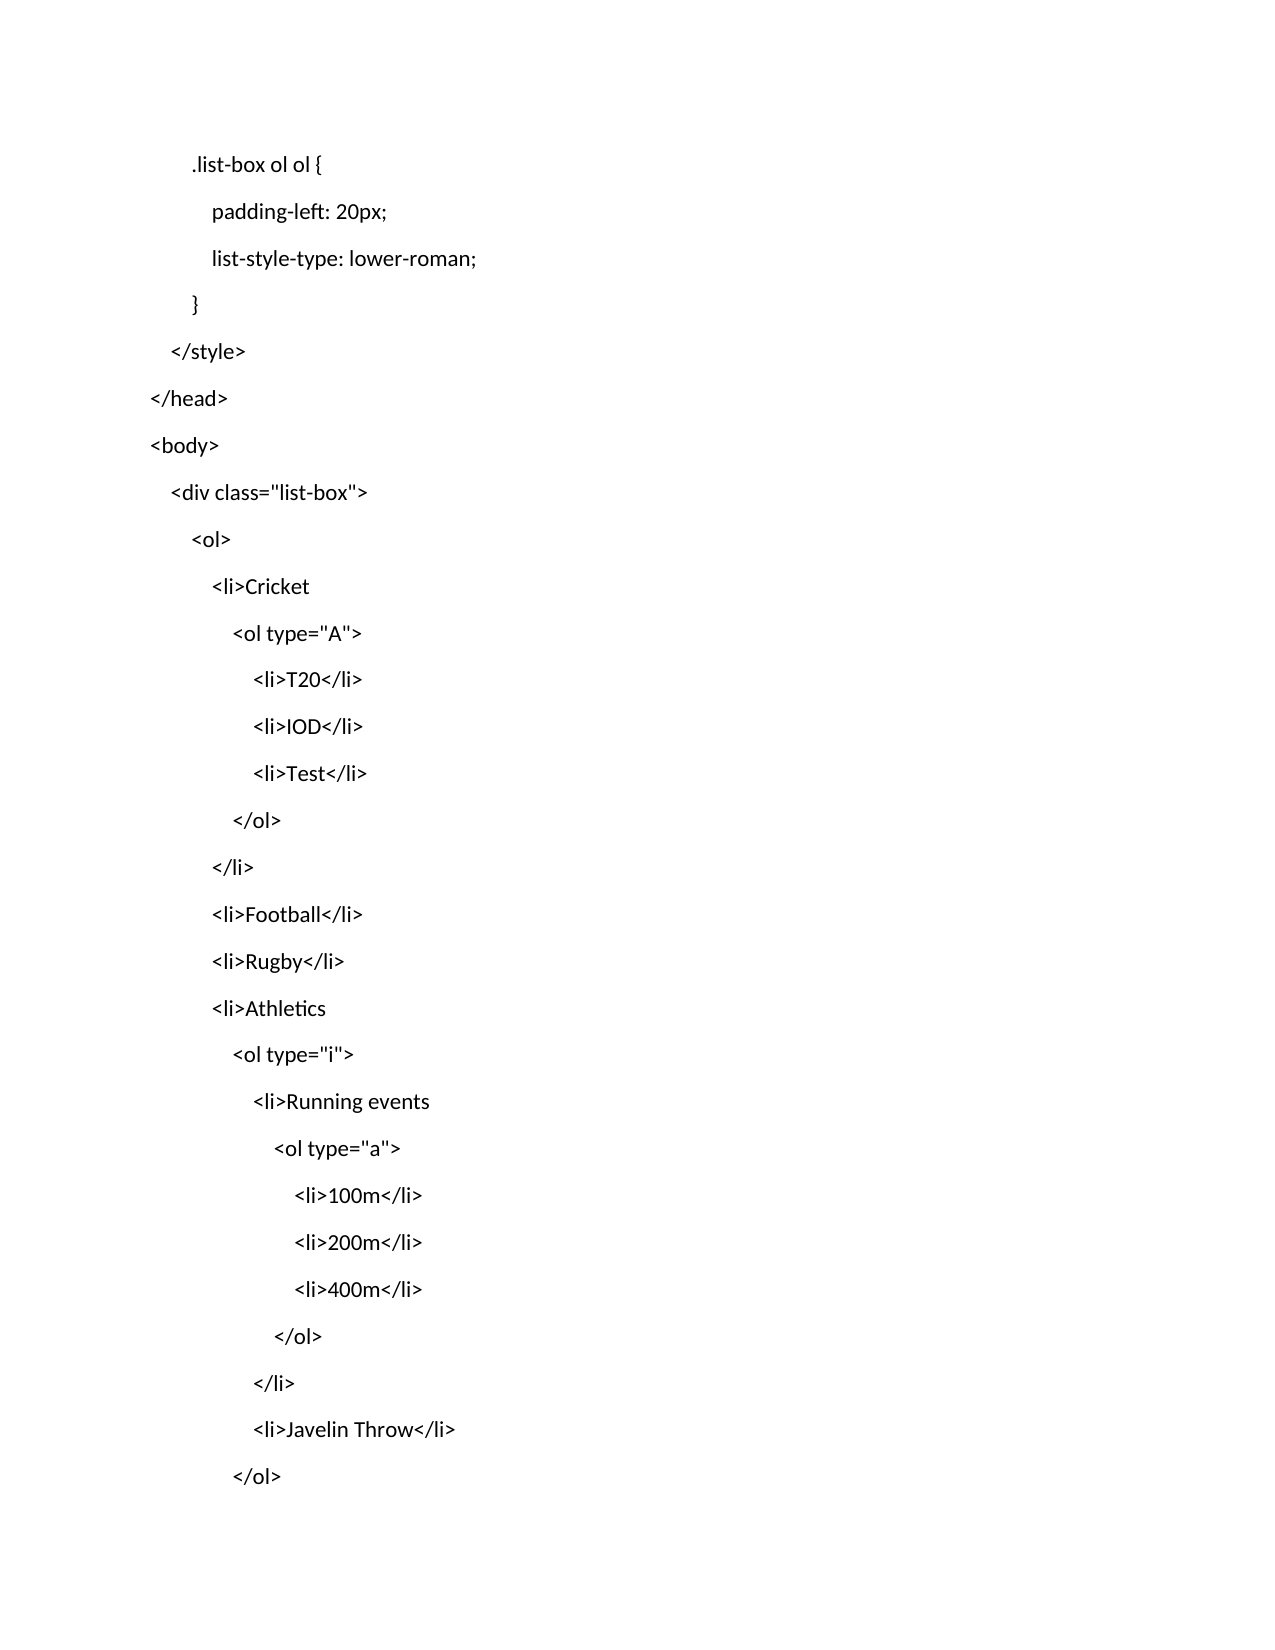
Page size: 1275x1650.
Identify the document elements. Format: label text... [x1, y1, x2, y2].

text .list-box ol ol { [150, 150, 1125, 178]
text </ol> [150, 1322, 1125, 1350]
text <li>T20</li> [150, 666, 1125, 694]
text <li>Football</li> [150, 900, 1125, 928]
text list-style-type: lower-roman; [150, 244, 1125, 272]
text </li> [150, 853, 1125, 881]
text </style> [150, 337, 1125, 366]
text <li>400m</li> [150, 1275, 1125, 1303]
text <li>100m</li> [150, 1181, 1125, 1209]
text <ol> [150, 525, 1125, 553]
text padding-left: 20px; [150, 197, 1125, 225]
text <li>Javelin Throw</li> [150, 1416, 1125, 1444]
text </li> [150, 1369, 1125, 1397]
text <li>Running events [150, 1087, 1125, 1116]
text <li>200m</li> [150, 1228, 1125, 1256]
text <ol type="a"> [150, 1134, 1125, 1162]
text <ol type="i"> [150, 1041, 1125, 1069]
text <li>IOD</li> [150, 712, 1125, 741]
text </ol> [150, 806, 1125, 834]
text </head> [150, 384, 1125, 412]
text <li>Test</li> [150, 759, 1125, 787]
text <li>Rugby</li> [150, 947, 1125, 975]
text } [150, 291, 1125, 319]
text <div class="list-box"> [150, 478, 1125, 506]
text <li>Athletics [150, 994, 1125, 1022]
text </ol> [150, 1462, 1125, 1491]
text <body> [150, 431, 1125, 459]
text <ol type="A"> [150, 619, 1125, 647]
text <li>Cricket [150, 572, 1125, 600]
